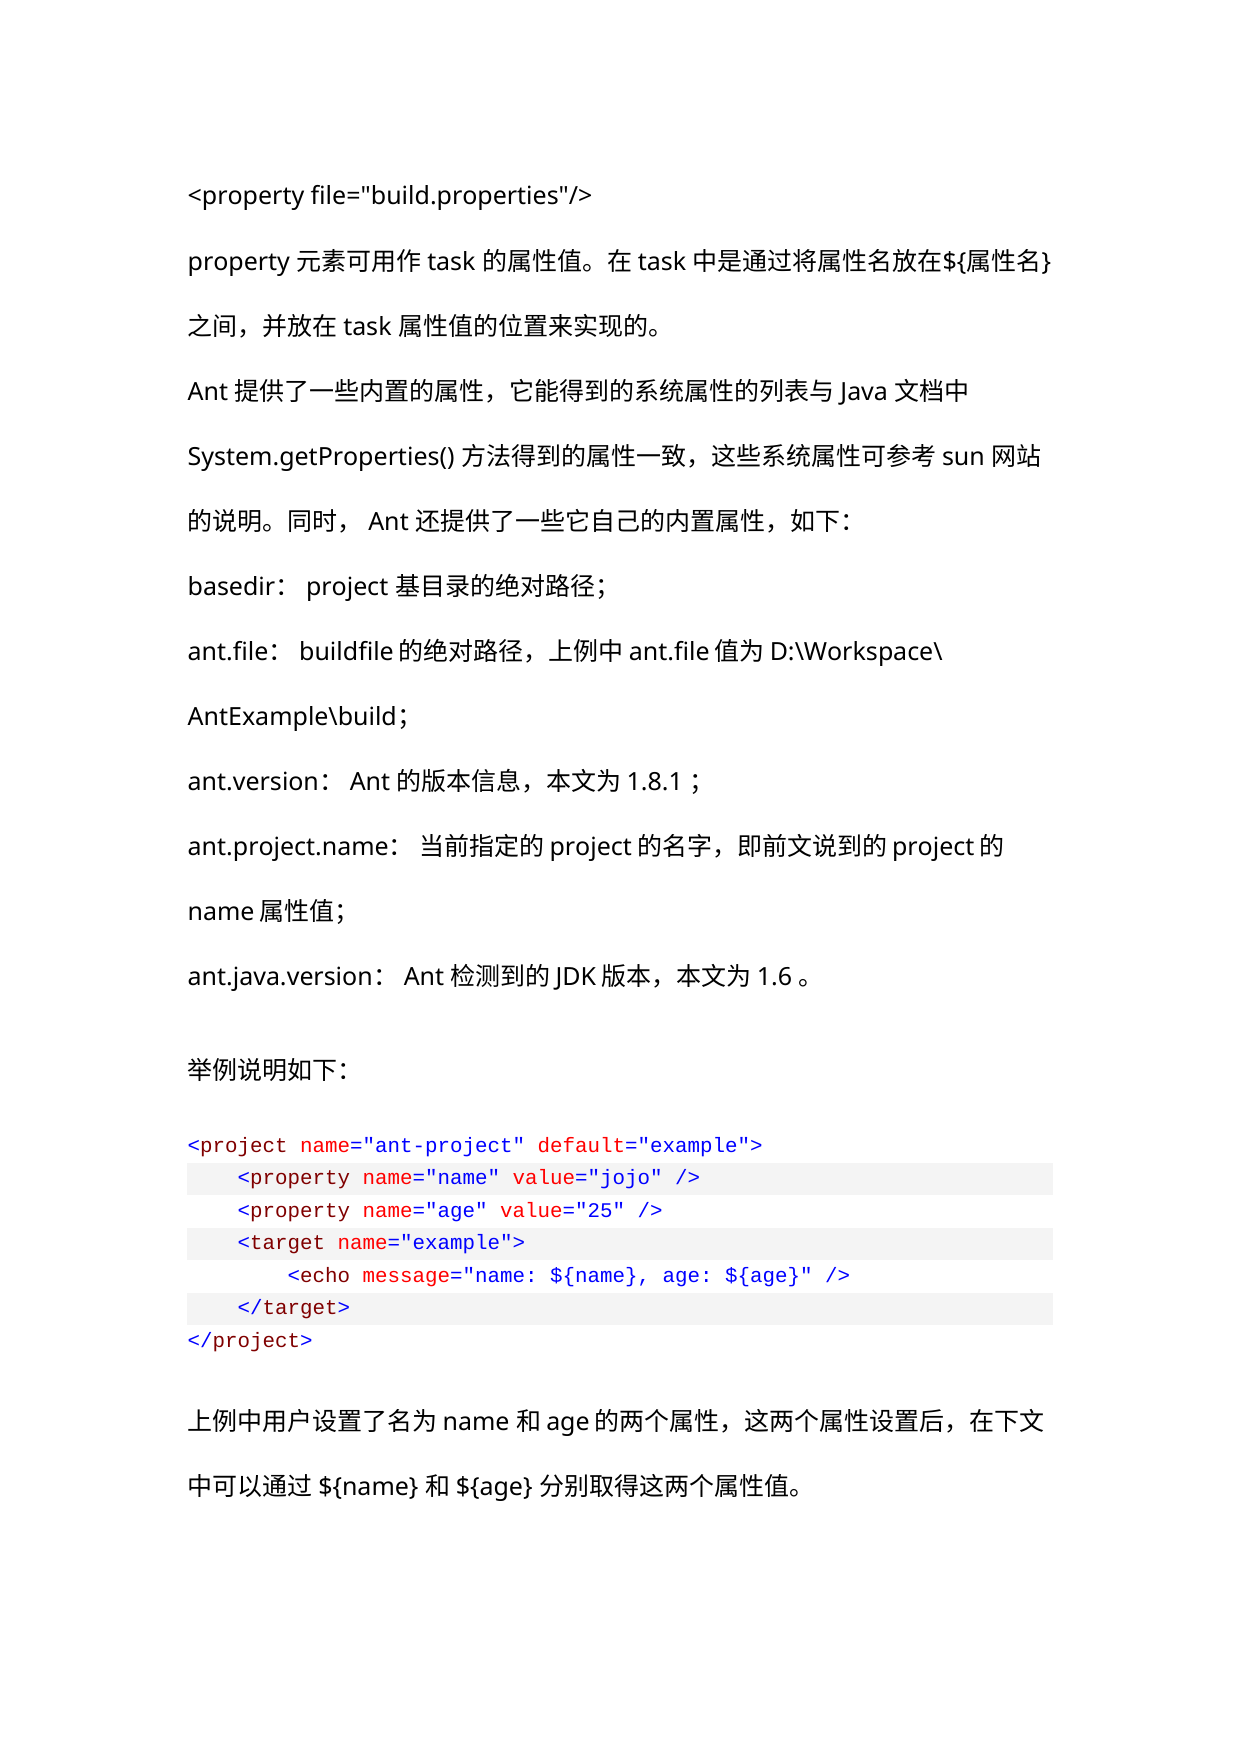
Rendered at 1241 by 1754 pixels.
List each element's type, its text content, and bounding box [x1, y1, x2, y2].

text <echo message="name: ${name}, age: ${age}" /> [187, 1260, 1053, 1293]
text </target> [187, 1293, 1053, 1325]
text 上例中用户设置了名为name 和age的两个属性，这两个属性设置后，在下文中可以通过 ${name} 和 ${age} 分别取得这两个属性值。 [187, 1387, 1053, 1517]
text <target name="example"> [187, 1228, 1053, 1260]
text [187, 162, 1053, 1007]
text <property name="name" value="jojo" /> [187, 1163, 1053, 1195]
text <property name="age" value="25" /> [187, 1195, 1053, 1228]
text 举例说明如下： [187, 1036, 1053, 1101]
text <project name="ant-project" default="example"> [187, 1130, 1053, 1163]
text </project> [187, 1325, 1053, 1358]
